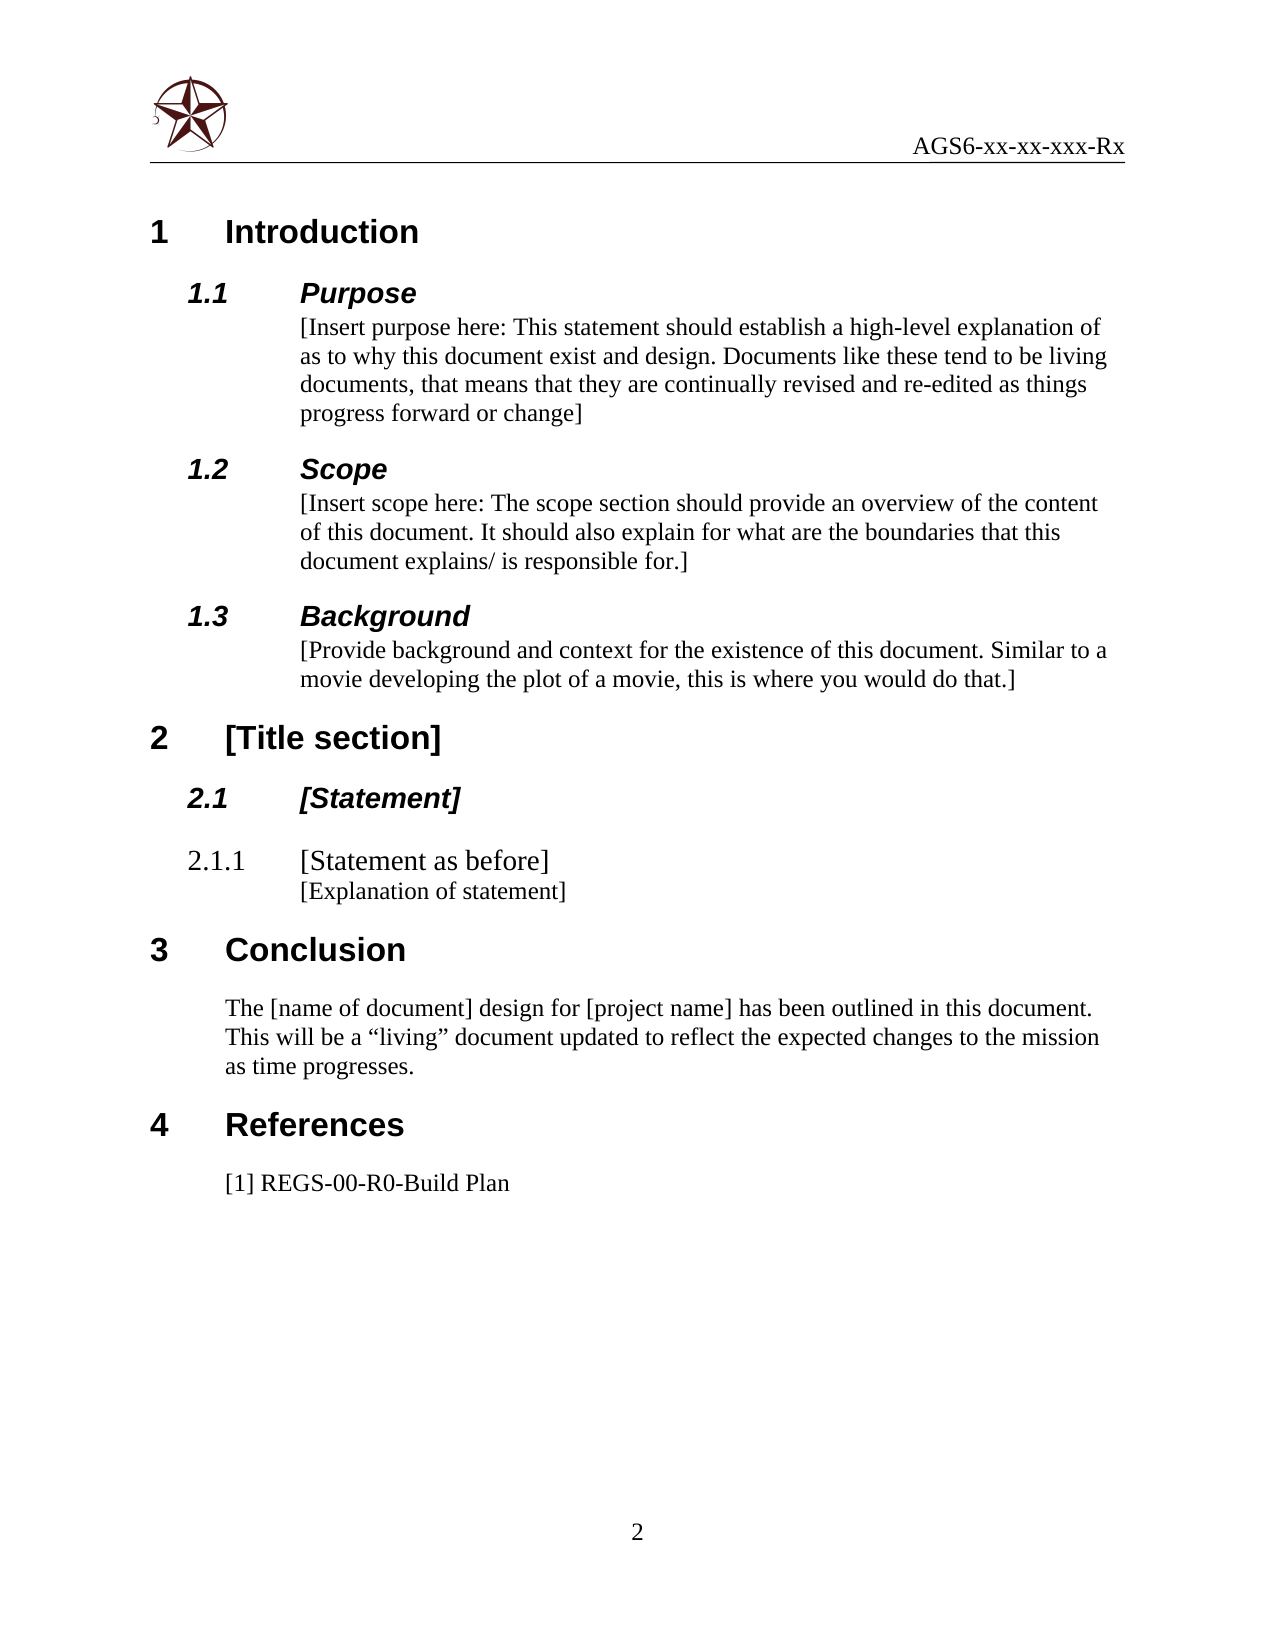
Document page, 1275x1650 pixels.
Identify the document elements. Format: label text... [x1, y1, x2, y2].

text [Insert purpose here: This statement should establish a high-level explanation of as to why this document exist and design. Documents like these tend to be living documents, that means that they are continually revised and re-edited as things progress forward or change] [300, 312, 1125, 427]
text [1] REGS-00-R0-Build Plan [225, 1168, 1125, 1197]
text [Provide background and context for the existence of this document. Similar to a movie developing the plot of a movie, this is where you would do that.] [300, 636, 1125, 693]
subtitle Background [187, 599, 1125, 633]
subtitle [Statement as before] [187, 843, 1125, 876]
subtitle Scope [187, 452, 1125, 486]
subtitle References [150, 1105, 1125, 1143]
subtitle [Title section] [150, 718, 1125, 757]
text The [name of document] design for [project name] has been outlined in this document. This will be a “living” document updated to reflect the expected changes to the mission as time progresses. [225, 993, 1125, 1080]
subtitle Introduction [150, 212, 1125, 251]
subtitle Conclusion [150, 930, 1125, 968]
text [Insert scope here: The scope section should provide an overview of the content of this document. It should also explain for what are the boundaries that this document explains/ is responsible for.] [300, 488, 1125, 574]
text [Explanation of statement] [300, 876, 1125, 905]
picture [150, 75, 230, 155]
subtitle Purpose [187, 276, 1125, 309]
subtitle [Statement] [187, 782, 1125, 815]
